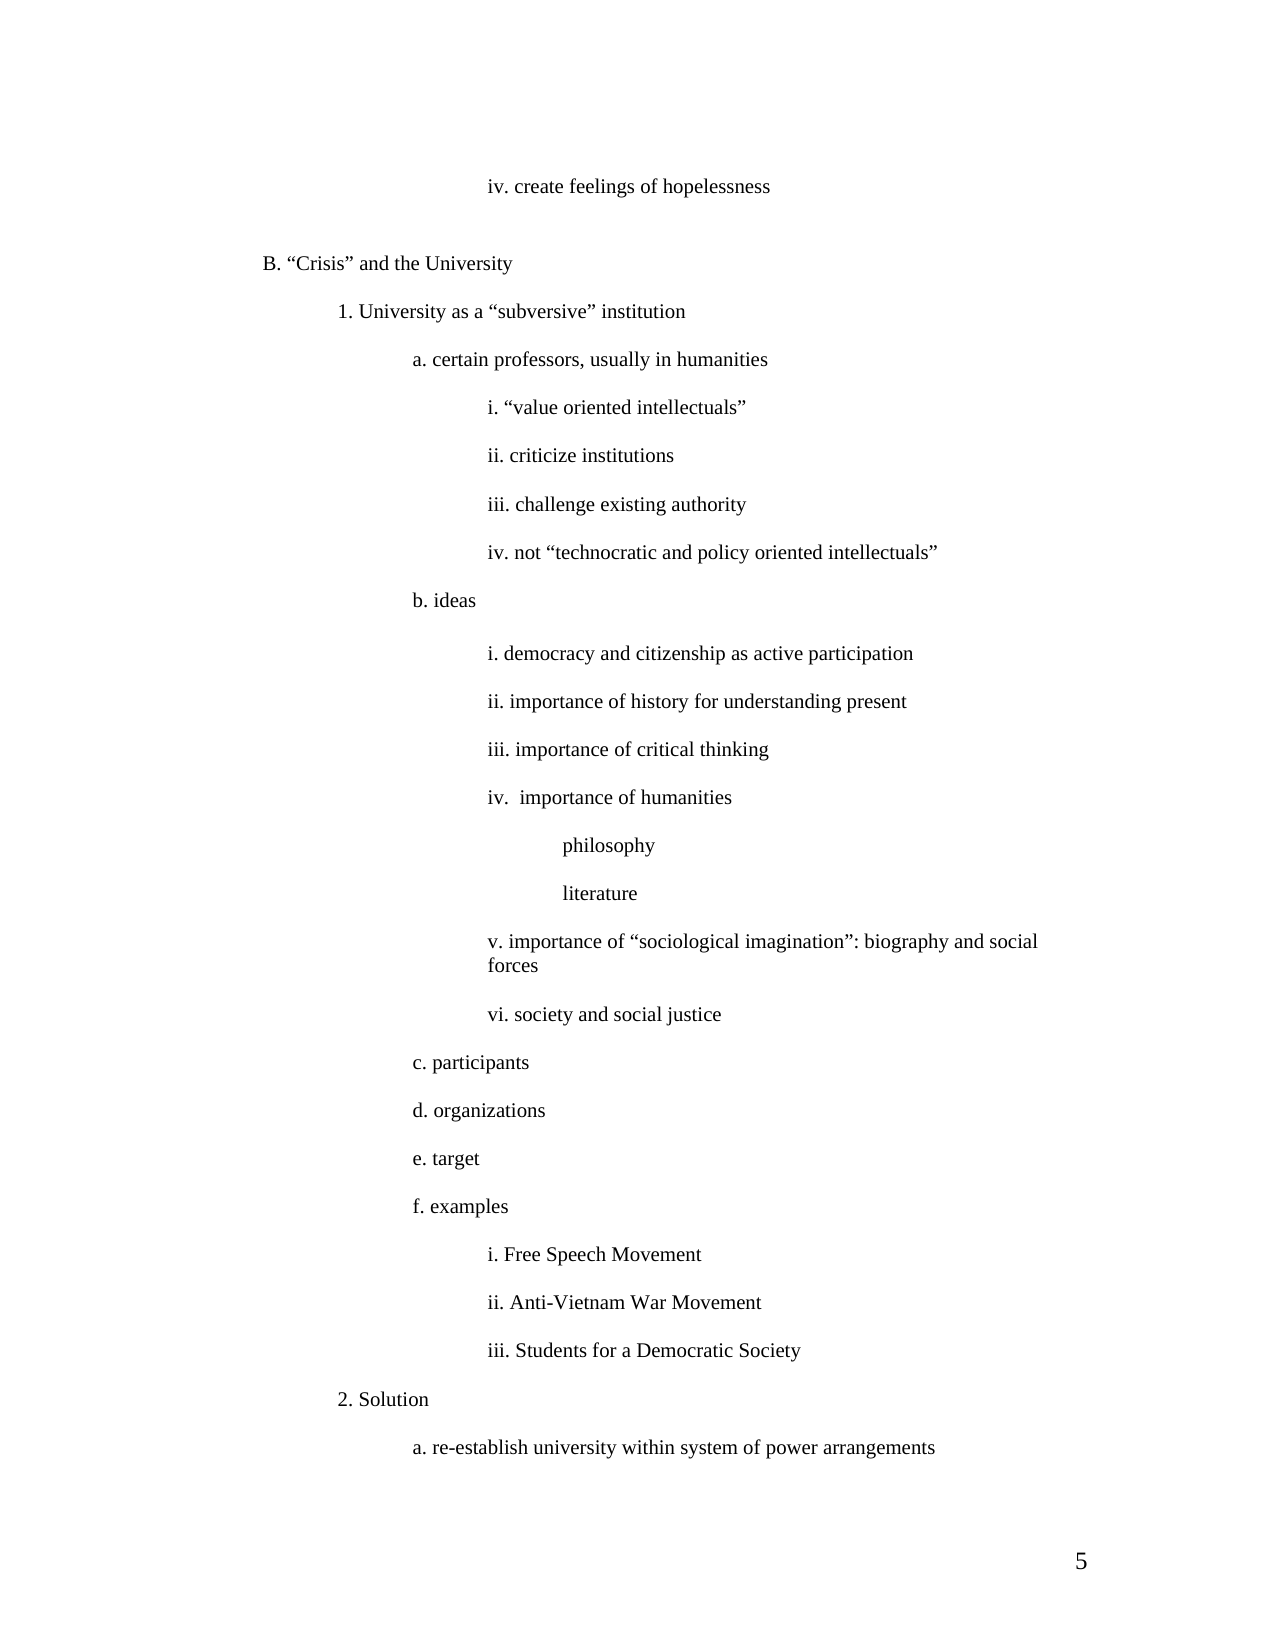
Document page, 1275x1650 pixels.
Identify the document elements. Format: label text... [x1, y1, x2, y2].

text v. importance of “sociological imagination”: biography and social forces [487, 929, 1087, 977]
text iv. create feelings of hopelessness [487, 174, 1087, 198]
text c. participants [225, 1050, 1087, 1074]
text i. Free Speech Movement [225, 1242, 1087, 1266]
text d. organizations [225, 1098, 1087, 1122]
text b. ideas [225, 588, 1087, 612]
text iii. challenge existing authority [225, 492, 1087, 516]
text a. re-establish university within system of power arrangements [225, 1435, 1087, 1459]
text vi. society and social justice [187, 1002, 1087, 1026]
text f. examples [225, 1194, 1087, 1218]
text B. “Crisis” and the University [187, 251, 1087, 275]
text 2. Solution [225, 1387, 1087, 1411]
text i. democracy and citizenship as active participation [187, 641, 1087, 665]
text philosophy [187, 833, 1087, 857]
text ii. importance of history for understanding present [187, 689, 1087, 713]
text ii. Anti-Vietnam War Movement [225, 1290, 1087, 1314]
text iv. not “technocratic and policy oriented intellectuals” [487, 540, 1087, 564]
text ii. criticize institutions [412, 443, 1087, 467]
text iii. Students for a Democratic Society [225, 1338, 1087, 1362]
text a. certain professors, usually in humanities [225, 347, 1087, 371]
text iii. importance of critical thinking [187, 737, 1087, 761]
text 1. University as a “subversive” institution [225, 299, 1087, 323]
text e. target [225, 1146, 1087, 1170]
text i. “value oriented intellectuals” [487, 395, 1087, 419]
text iv. importance of humanities [187, 785, 1087, 809]
text literature [187, 881, 1087, 905]
